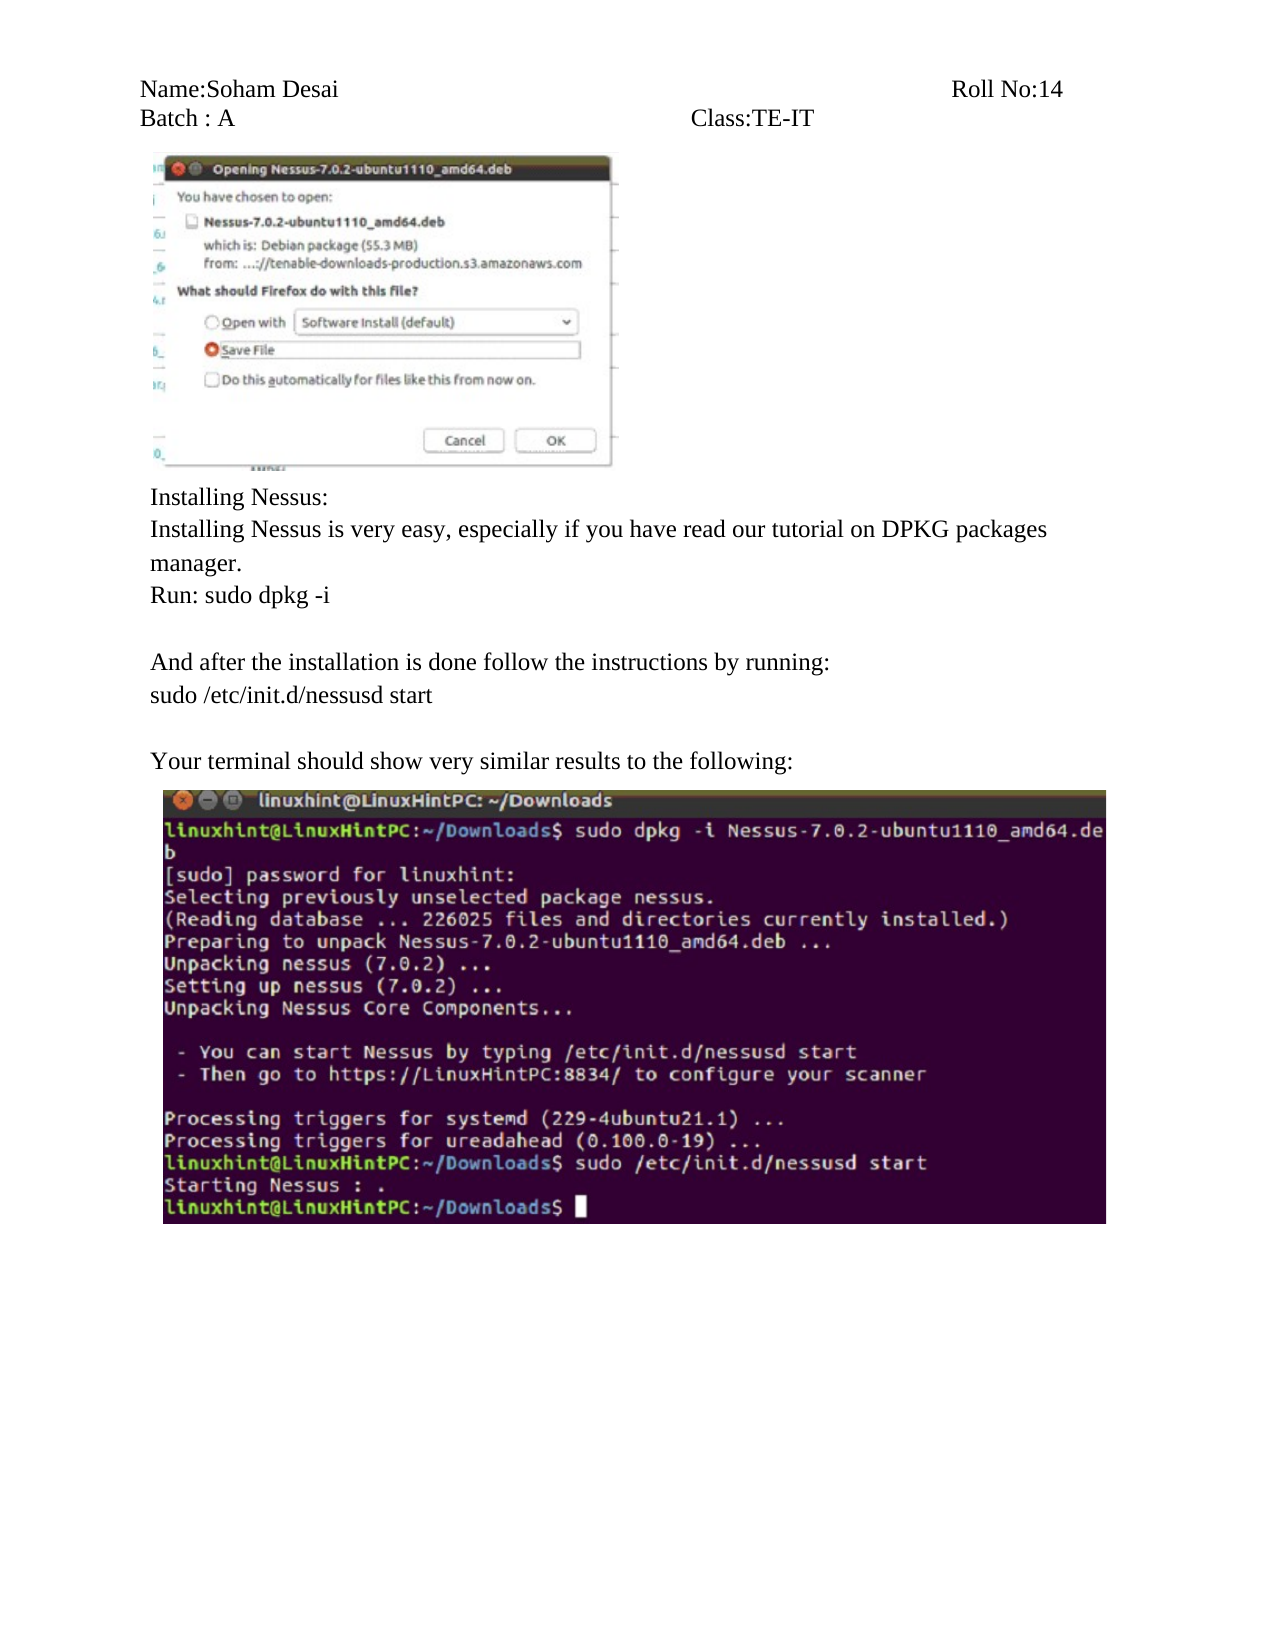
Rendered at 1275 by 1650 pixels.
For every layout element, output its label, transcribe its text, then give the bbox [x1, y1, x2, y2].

text Run: sudo dpkg -i [150, 581, 1139, 609]
picture [153, 152, 619, 471]
text Installing Nessus is very easy, especially if you have read our tutorial on DPKG packages manager. [150, 514, 1094, 576]
text Installing Nessus: [150, 482, 1139, 510]
text And after the installation is done follow the instructions by running: sudo /etc/init.d/nessusd start [150, 647, 833, 708]
picture [163, 790, 1107, 1224]
text Your terminal should show very similar results to the following: [150, 746, 1139, 775]
